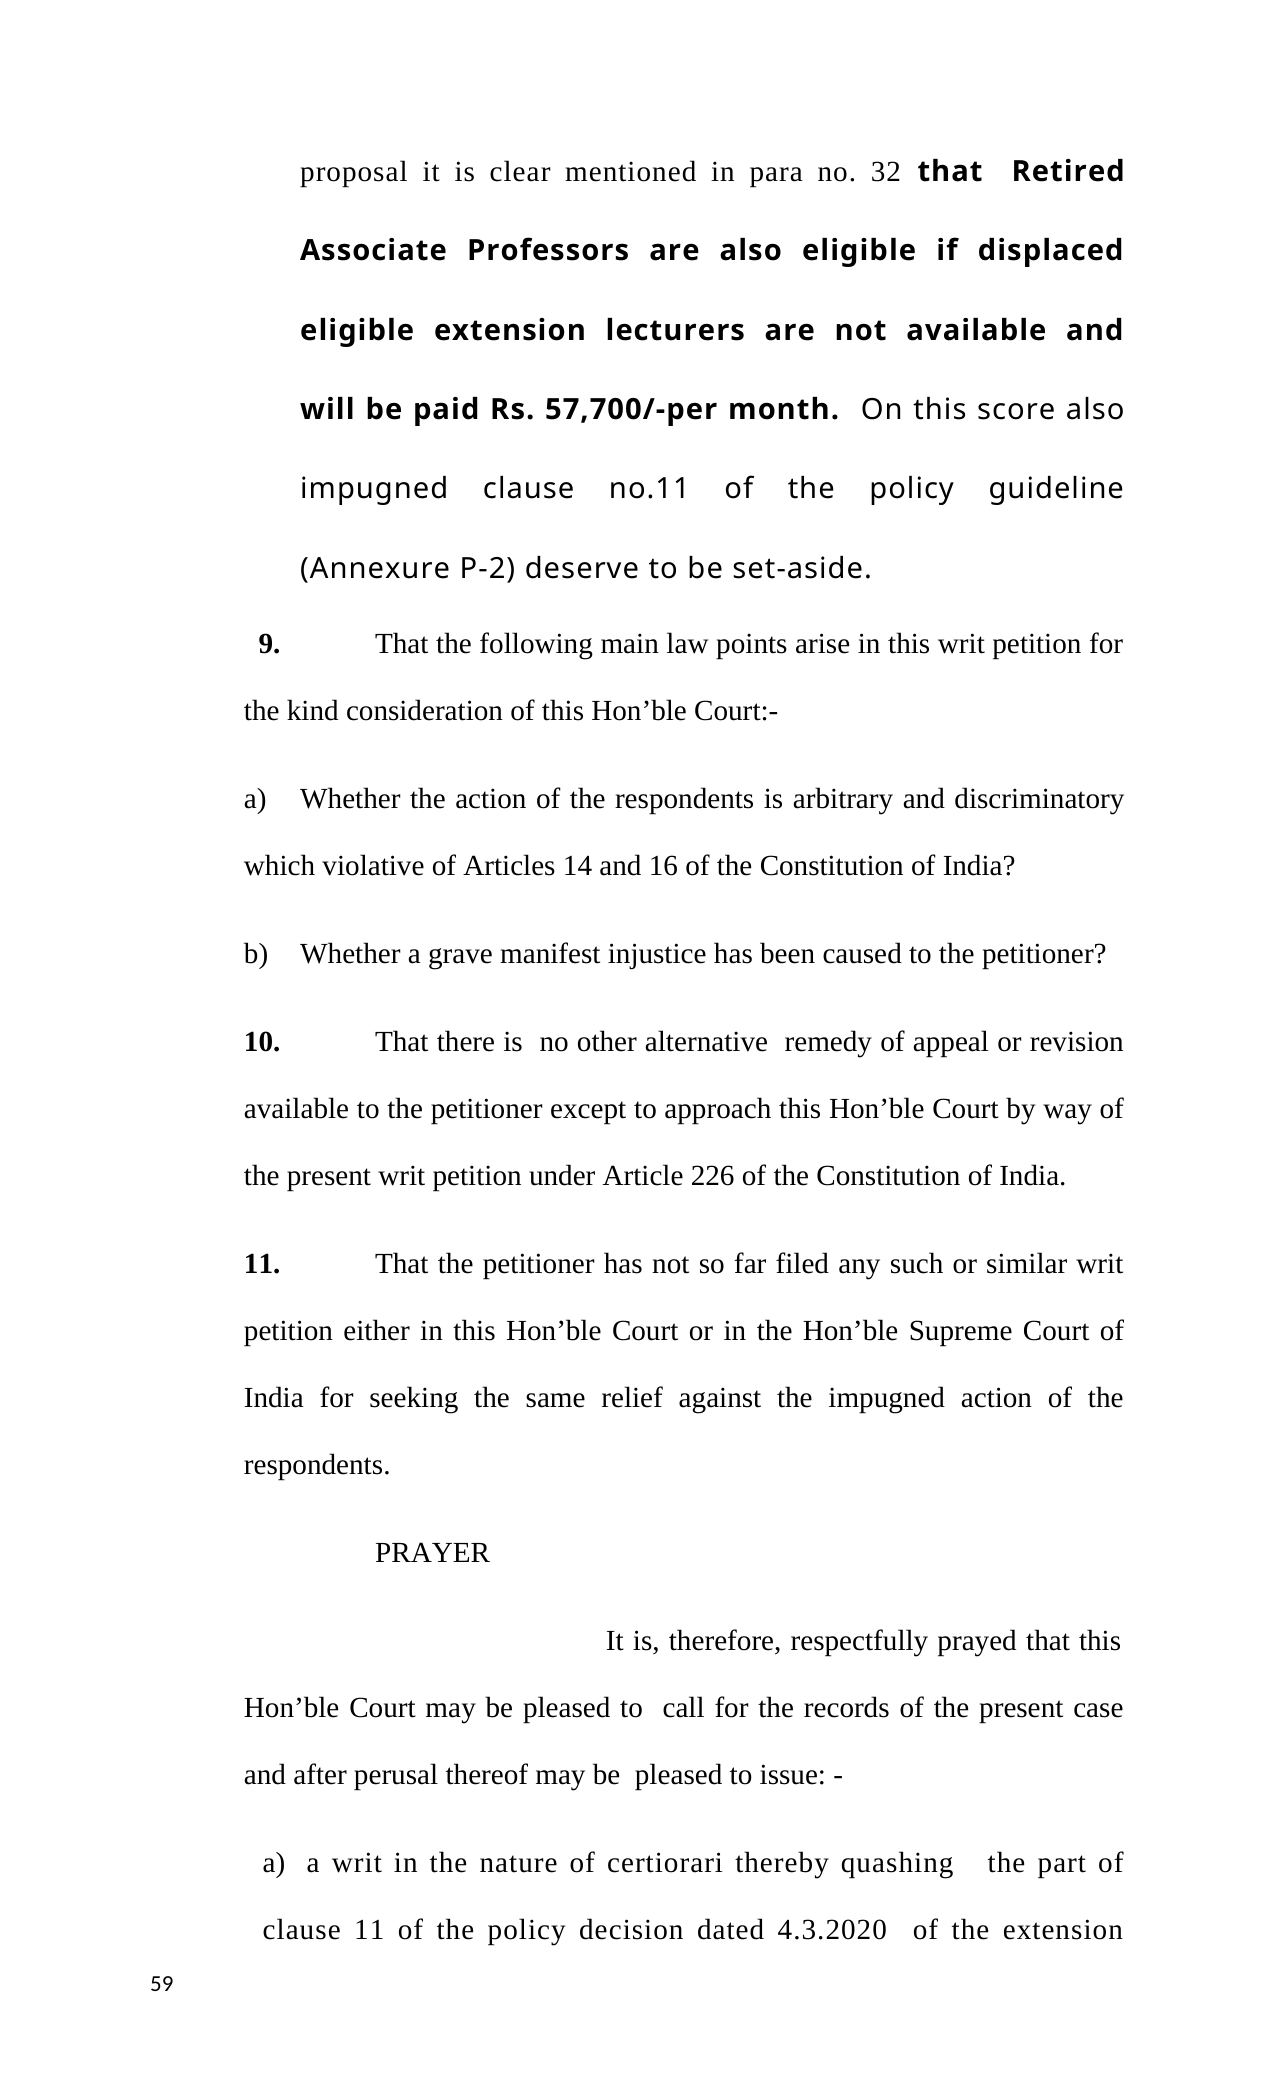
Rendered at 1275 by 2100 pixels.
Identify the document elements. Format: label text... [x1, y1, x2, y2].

text It is, therefore, respectfully prayed that this Hon’ble Court may be pleased to call for the records of the present case and after perusal thereof may be pleased to issue: - [244, 1623, 1125, 1791]
text 10. That there is no other alternative remedy of appeal or revision available to the petitioner except to approach this Hon’ble Court by way of the present writ petition under Article 226 of the Constitution of India. [244, 1024, 1125, 1192]
text 11. That the petitioner has not so far filed any such or similar writ petition either in this Hon’ble Court or in the Hon’ble Supreme Court of India for seeking the same relief against the impugned action of the respondents. [244, 1246, 1125, 1481]
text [262, 1845, 1125, 1946]
text PRAYER [244, 1535, 1125, 1569]
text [300, 150, 1125, 587]
text 9. That the following main law points arise in this writ petition for the kind consideration of this Hon’ble Court:- [244, 626, 1125, 727]
text b) Whether a grave manifest injustice has been caused to the petitioner? [244, 936, 1125, 970]
text a) Whether the action of the respondents is arbitrary and discriminatory which violative of Articles 14 and 16 of the Constitution of India? [244, 781, 1125, 882]
